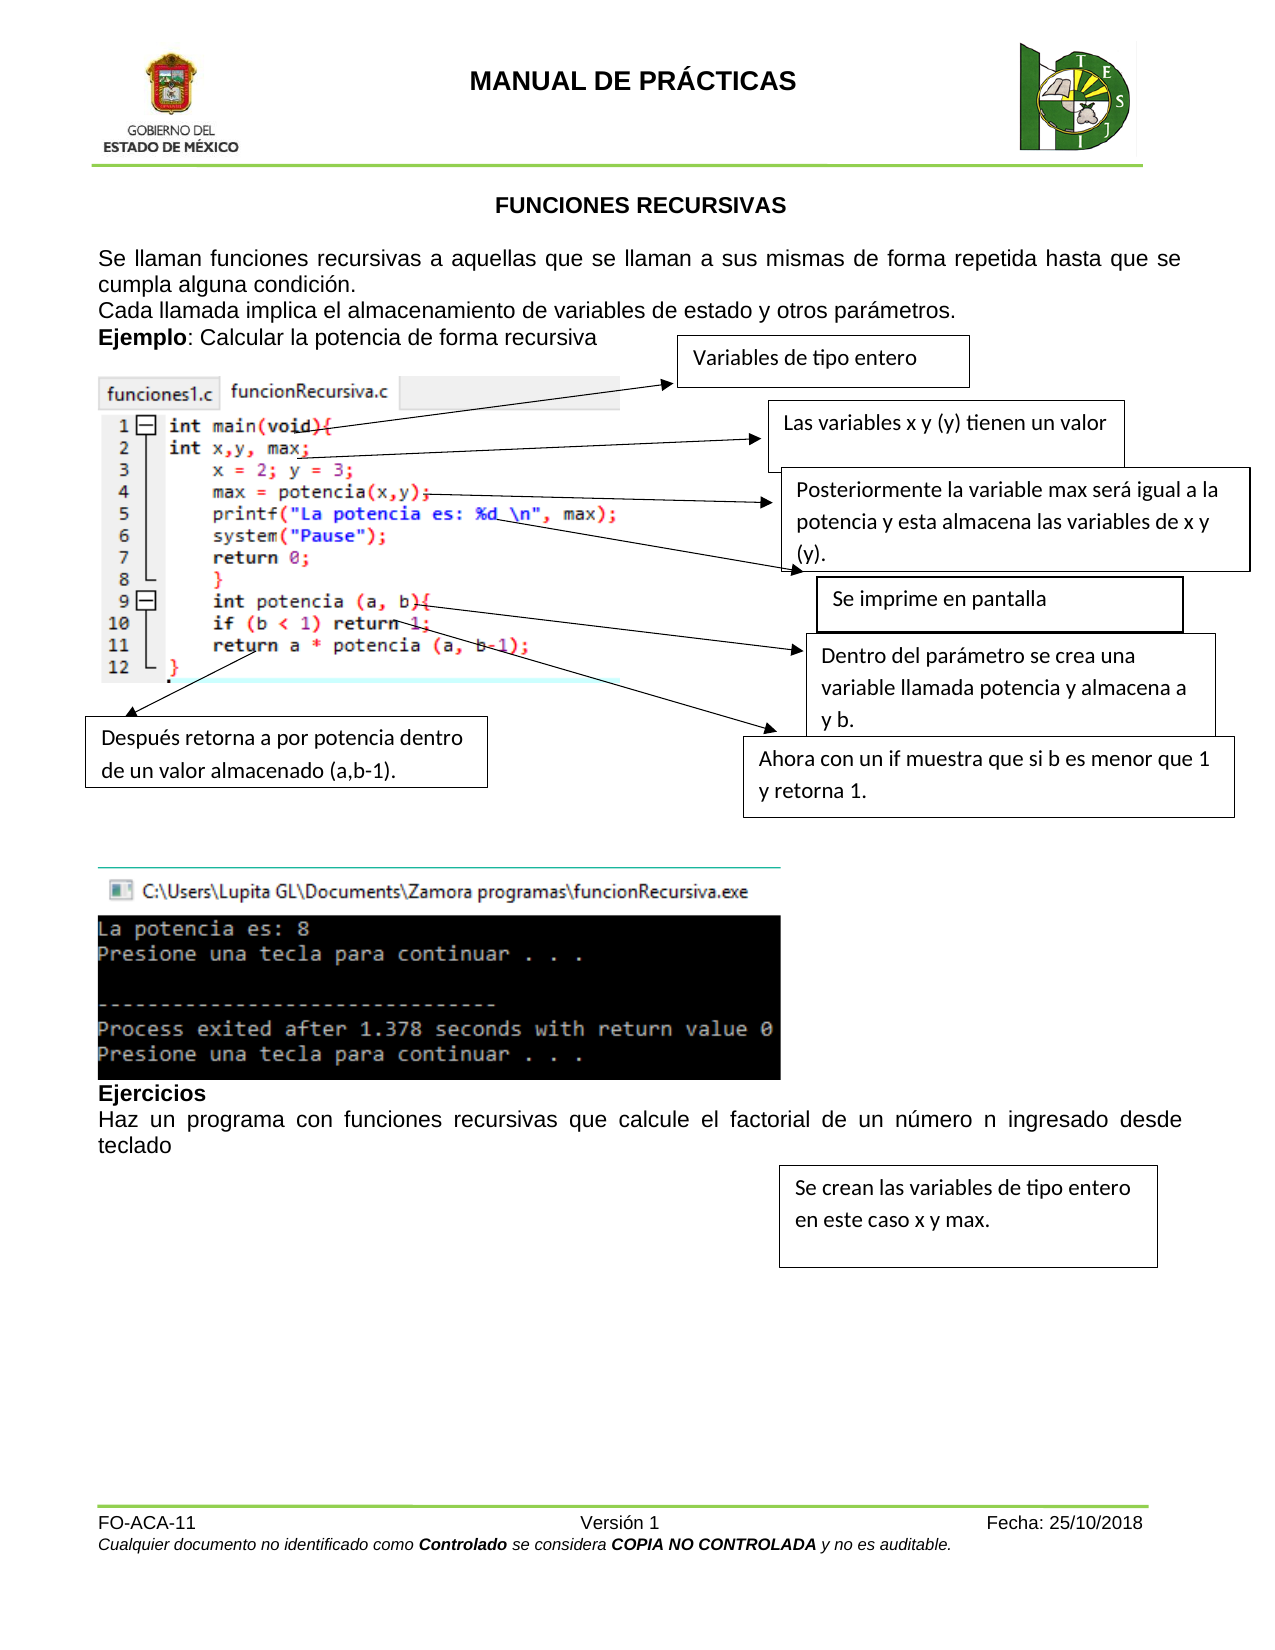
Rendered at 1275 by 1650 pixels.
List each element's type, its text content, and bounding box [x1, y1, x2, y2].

text FUNCIONES RECURSIVAS [98, 192, 1183, 218]
picture [1018, 41, 1137, 157]
picture [97, 376, 620, 683]
text Se llaman funciones recursivas a aquellas que se llaman a sus mismas de forma repetida hasta que se cumpla alguna condición. [98, 245, 1183, 297]
picture [95, 42, 241, 161]
text Haz un programa con funciones recursivas que calcule el factorial de un número n ingresado desde teclado [98, 1106, 1183, 1159]
text Ejercicios [98, 1080, 1183, 1106]
text Ejemplo: Calcular la potencia de forma recursiva [98, 324, 1183, 350]
text Cada llamada implica el almacenamiento de variables de estado y otros parámetros. [98, 297, 1183, 324]
picture [97, 867, 781, 1080]
